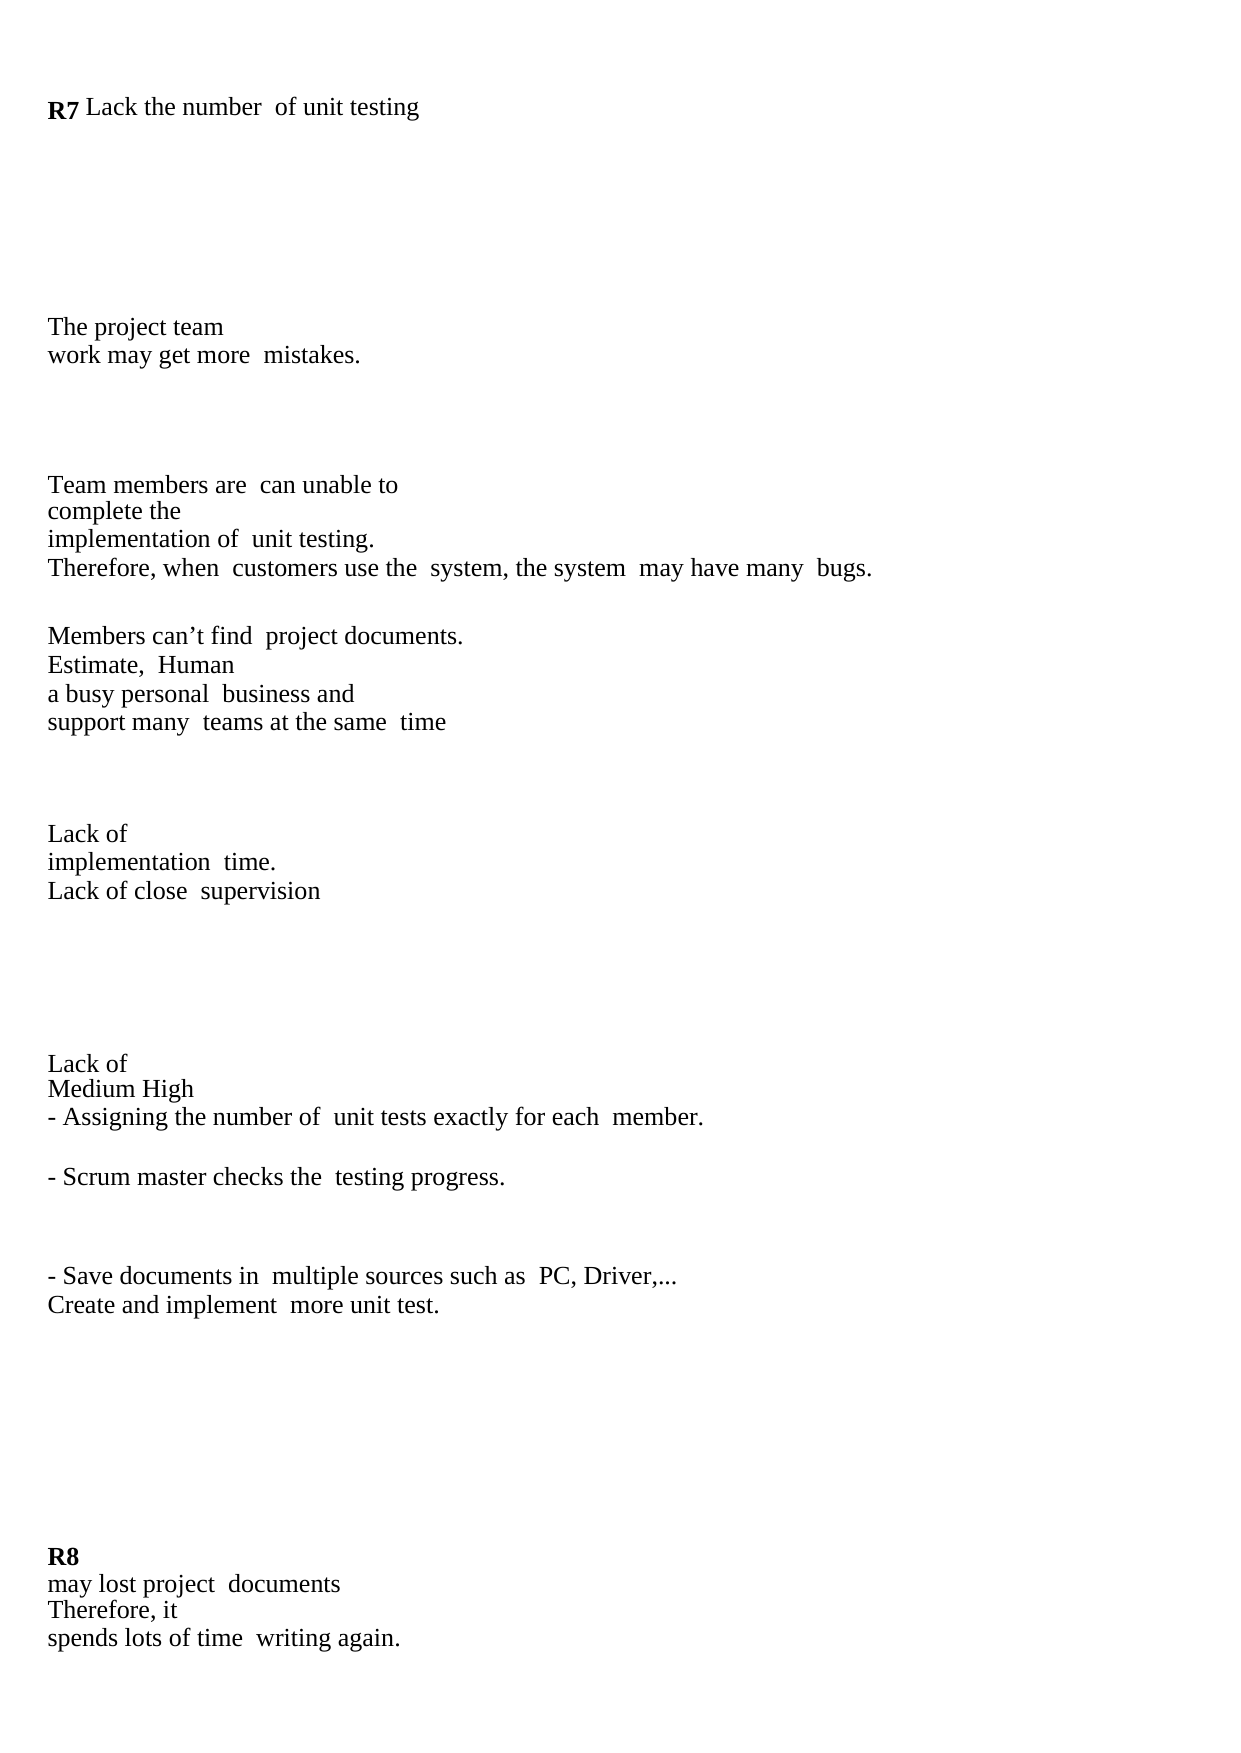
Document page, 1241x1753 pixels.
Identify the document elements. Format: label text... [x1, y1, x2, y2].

text The project team [47, 316, 1211, 341]
text - Save documents in multiple sources such as PC, Driver,... [47, 1262, 1211, 1290]
text complete the [47, 500, 1211, 524]
text implementation time. [47, 847, 1211, 876]
text work may get more mistakes. [47, 341, 1211, 370]
text Therefore, when customers use the system, the system may have many bugs. [47, 554, 1211, 582]
text Therefore, it [47, 1599, 1211, 1623]
text - Scrum master checks the testing progress. [47, 1163, 1211, 1191]
text Members can’t find project documents. [47, 621, 1211, 650]
text Lack of [47, 823, 1211, 847]
text Team members are can unable to [47, 470, 1211, 499]
text Create and implement more unit test. [47, 1290, 1211, 1319]
text implementation of unit testing. [47, 524, 1211, 553]
text support many teams at the same time [47, 708, 1211, 736]
text Medium High [47, 1078, 1211, 1102]
text R8 [47, 1546, 1211, 1570]
text R7 Lack the number of unit testing [47, 73, 1211, 125]
text Lack of [47, 1053, 1211, 1078]
text spends lots of time writing again. [47, 1623, 1211, 1652]
text Lack of close supervision [47, 876, 1211, 905]
text - Assigning the number of unit tests exactly for each member. [47, 1102, 1211, 1131]
text may lost project documents [47, 1570, 1211, 1599]
text Estimate, Human [47, 650, 1211, 679]
text a busy personal business and [47, 679, 1211, 708]
